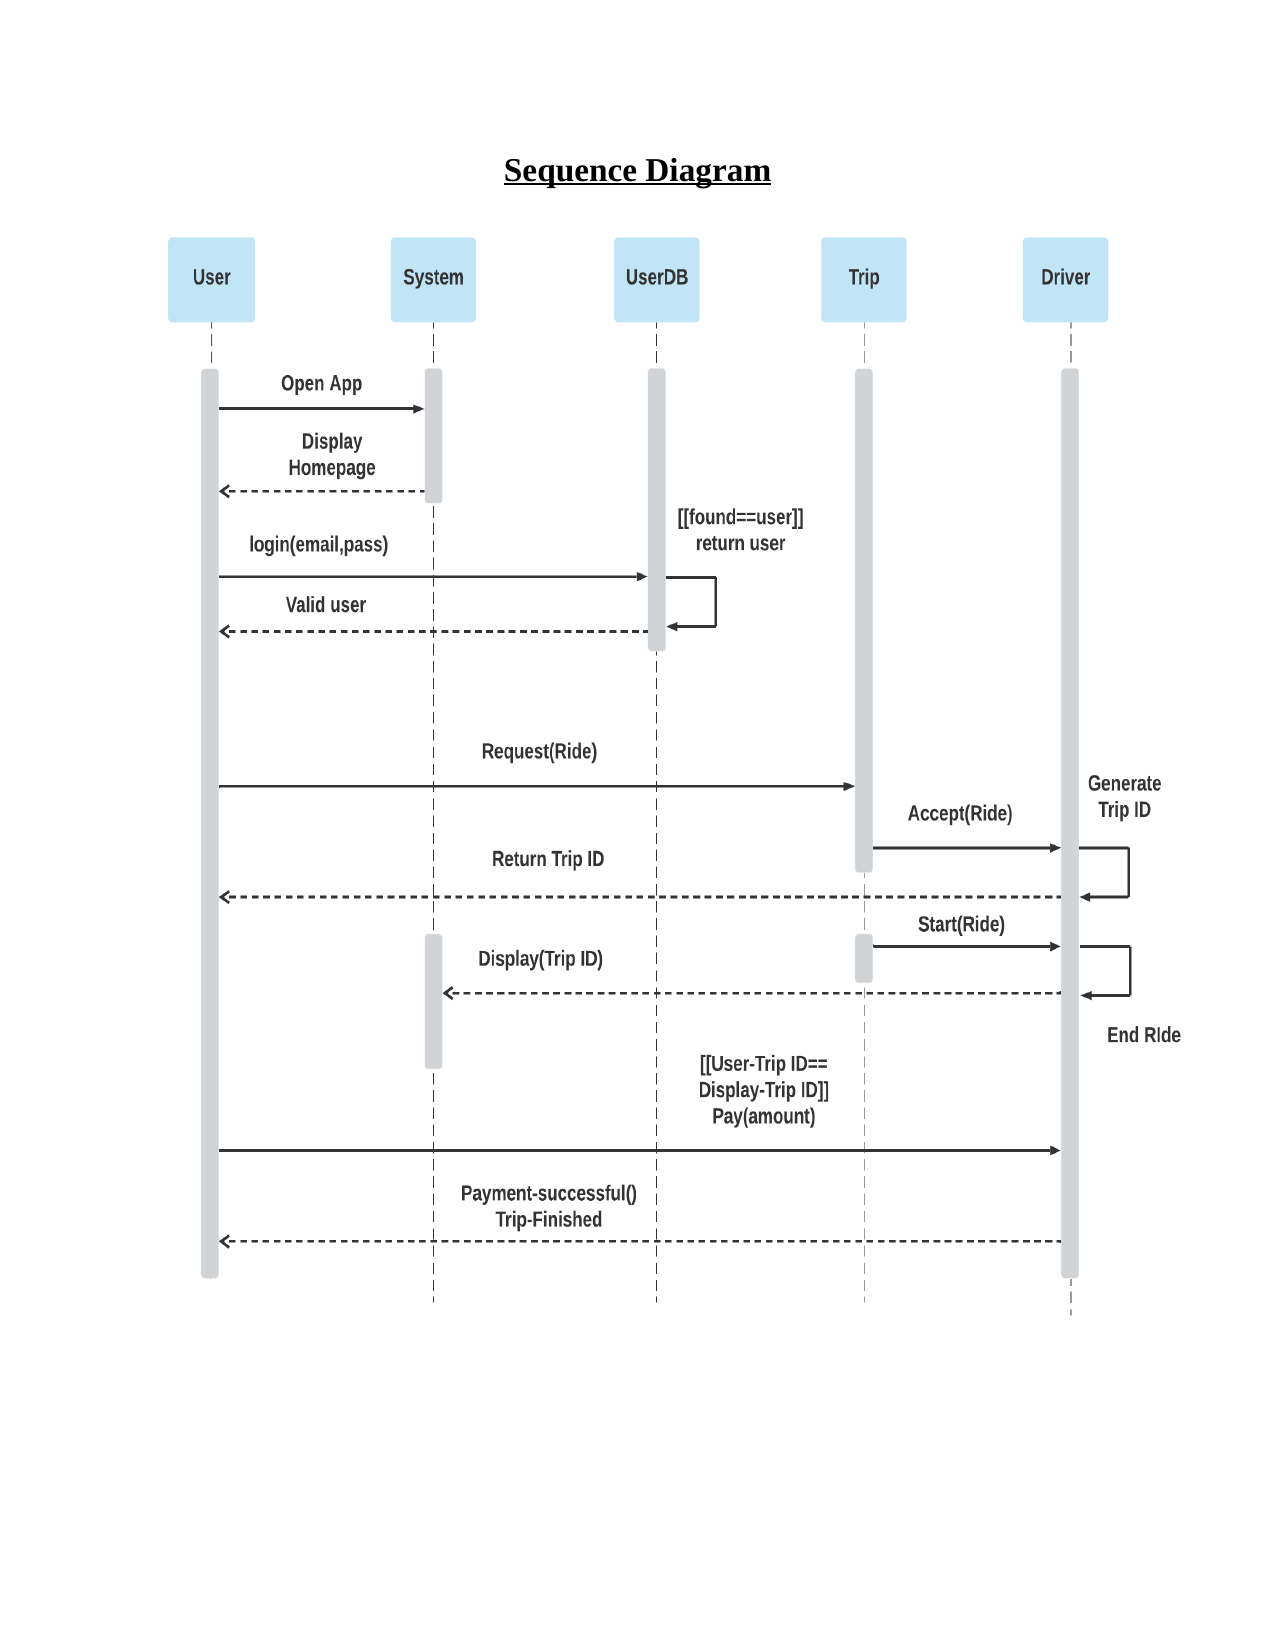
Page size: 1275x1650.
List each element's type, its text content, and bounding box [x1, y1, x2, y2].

text Sequence Diagram [150, 150, 1125, 188]
picture [150, 215, 1215, 1338]
